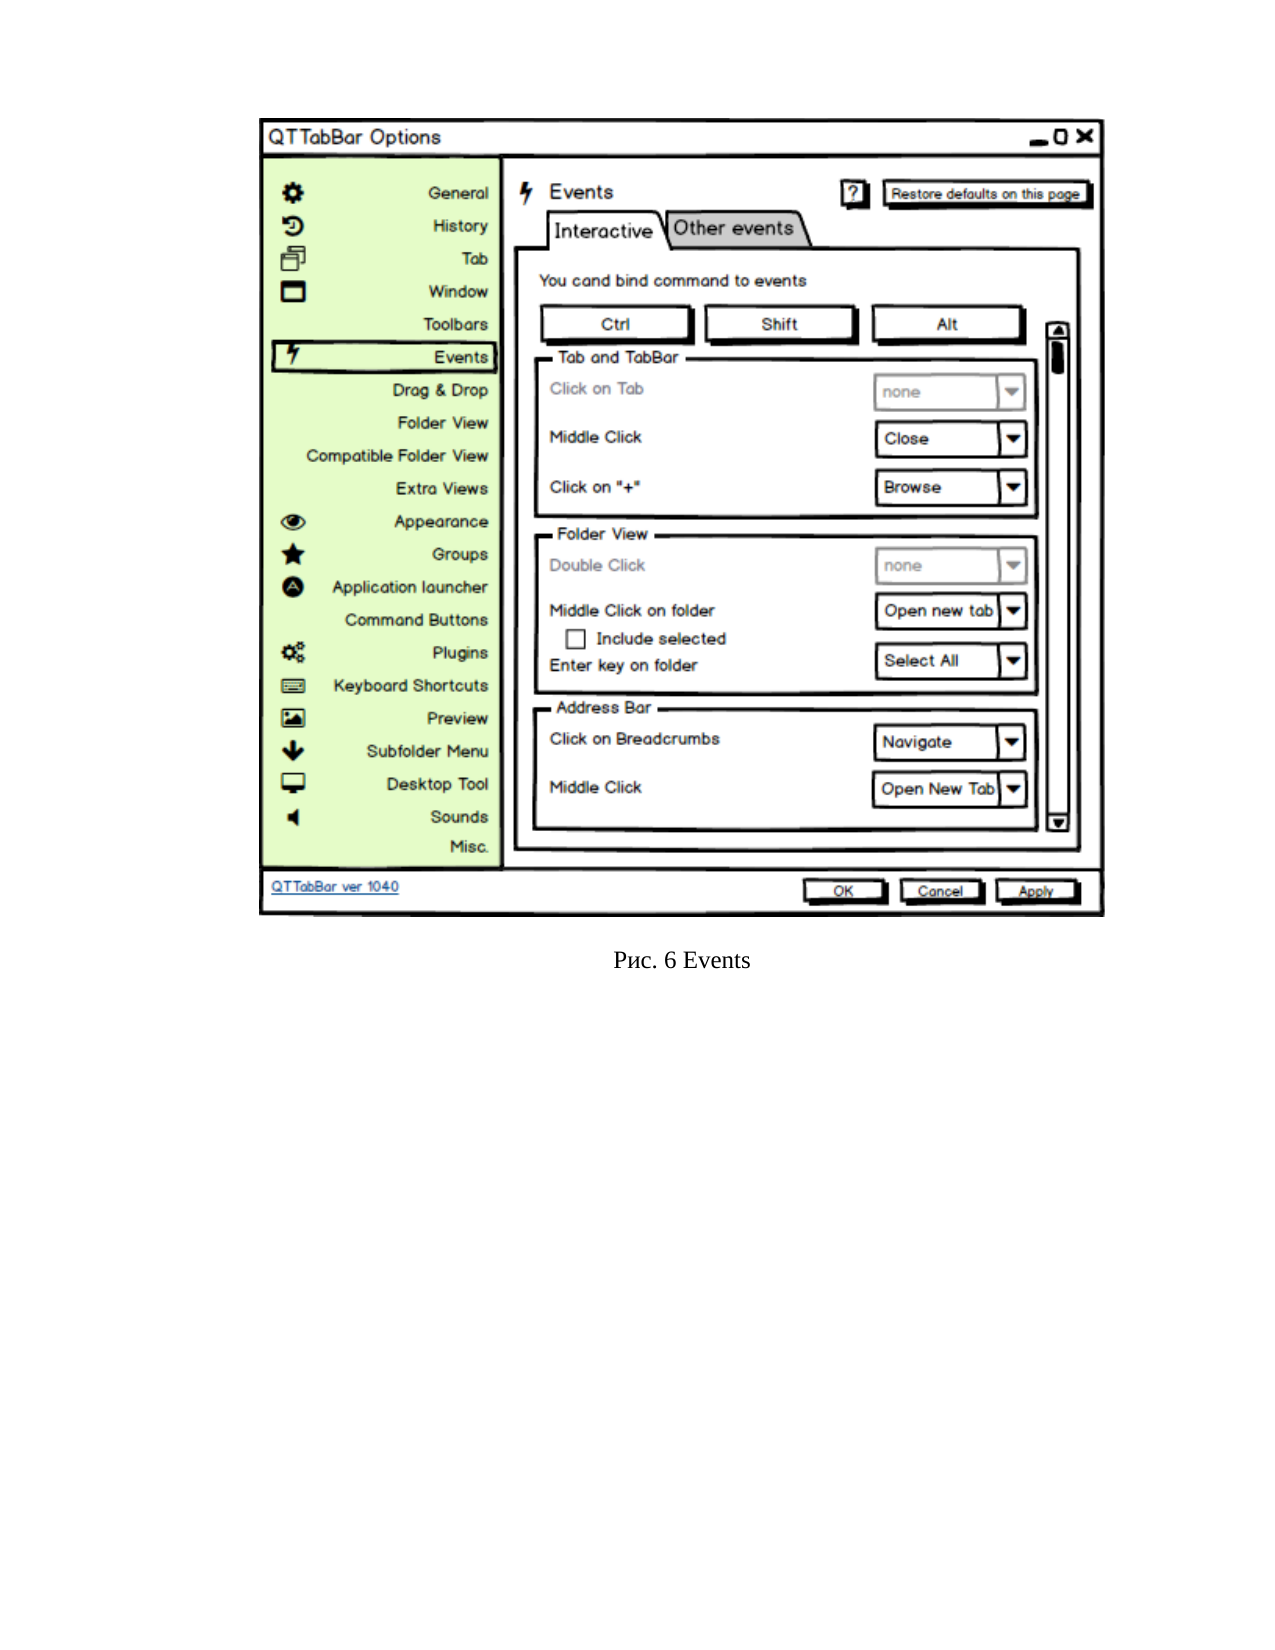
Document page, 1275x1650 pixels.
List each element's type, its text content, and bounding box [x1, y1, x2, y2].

picture [259, 118, 1105, 917]
text Рис. 6 Events [177, 946, 1186, 974]
